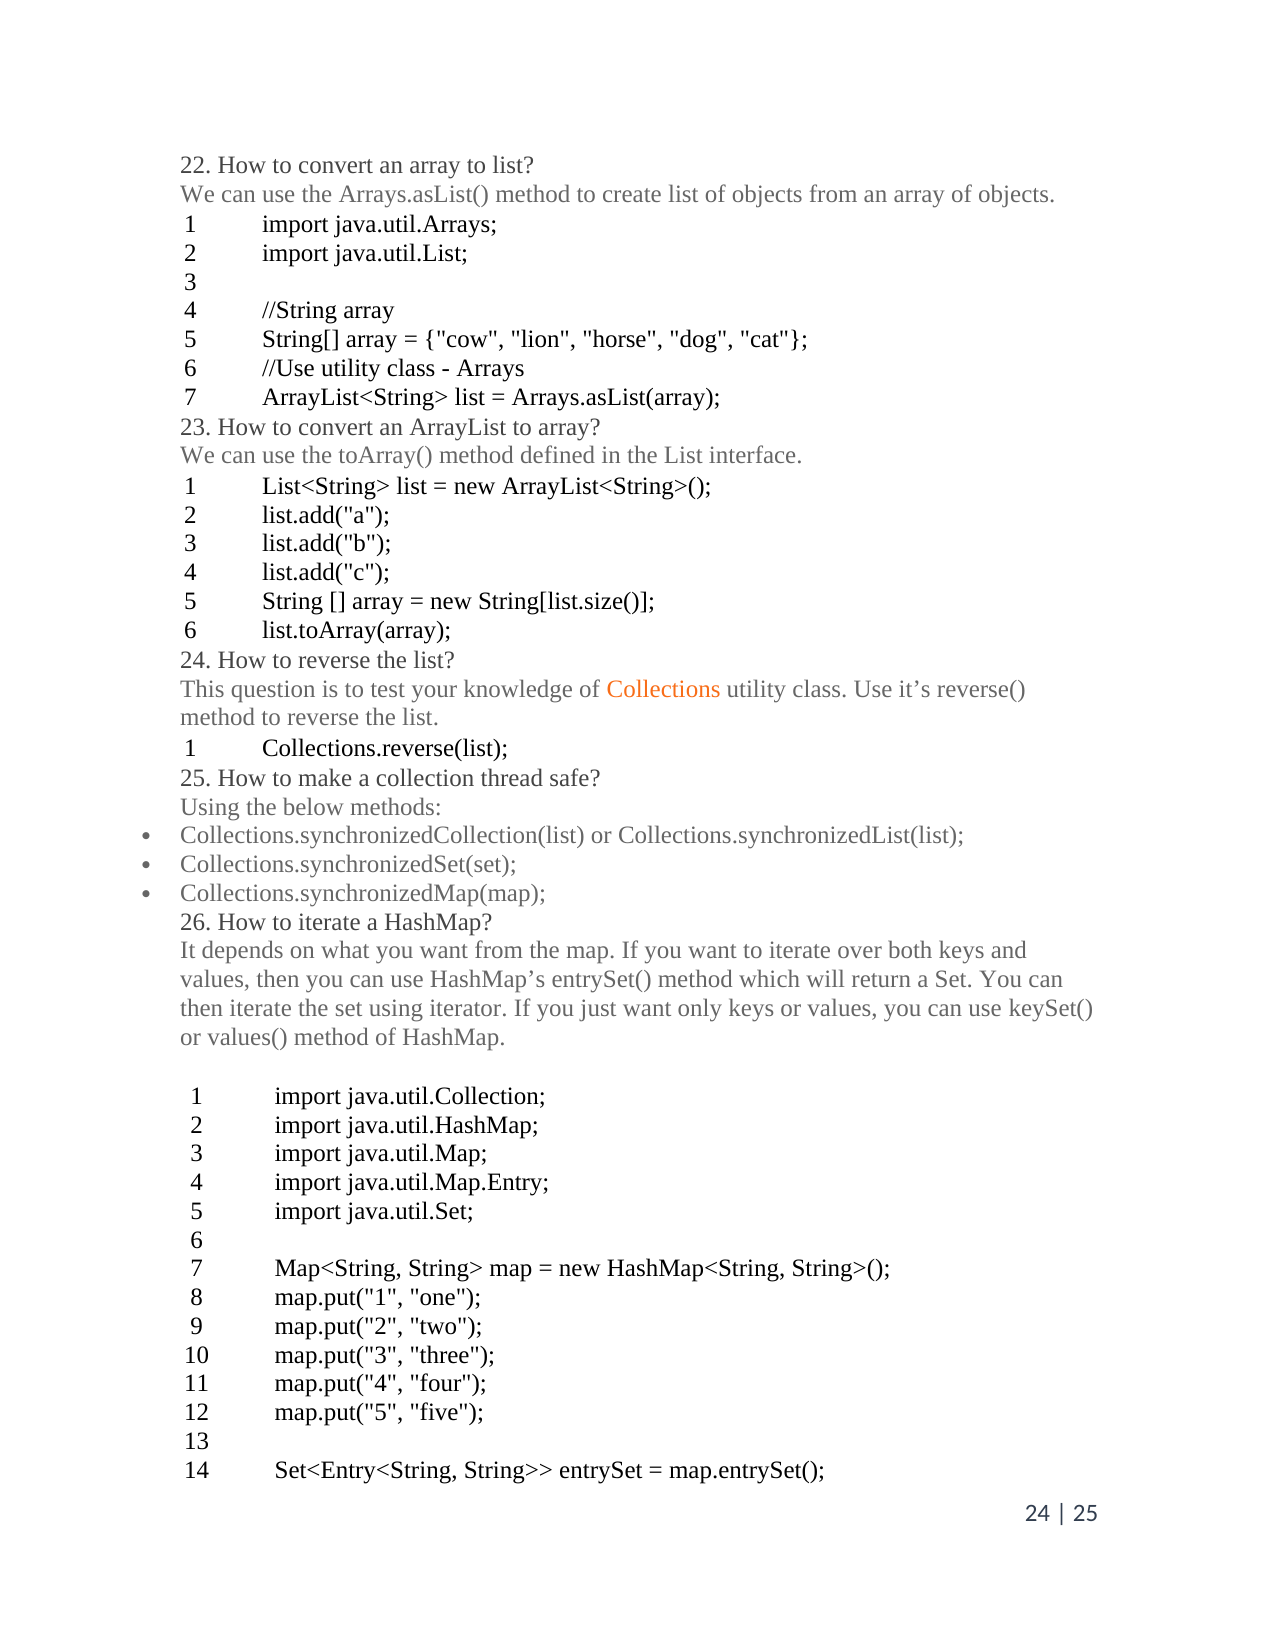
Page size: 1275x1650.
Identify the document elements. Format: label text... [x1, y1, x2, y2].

list Collections.synchronizedSet(set); [142, 849, 1095, 878]
list Collections.synchronizedMap(map); [142, 878, 1095, 907]
table_header 1 2 3 4 5 6 [150, 469, 230, 645]
table_header import java.util.Arrays; import java.util.List; //String array String[] array = {"cow", "lion", "horse", "dog", "cat"}; //Use utility class - Arrays ArrayList<String> list = Arrays.asList(array); [230, 208, 1125, 412]
text This question is to test your knowledge of Collections utility class. Use it’s reverse() method to reverse the list. [180, 674, 1095, 731]
table_header 1 2 3 4 5 6 7 8 9 10 11 12 13 14 15 16 17 18 19 20 21 [150, 1079, 243, 1485]
text Using the below methods: [180, 792, 1095, 821]
text 23. How to convert an ArrayList to array? [180, 412, 1095, 441]
table_header List<String> list = new ArrayList<String>(); list.add("a"); list.add("b"); list.add("c"); String [] array = new String[list.size()]; list.toArray(array); [230, 469, 1125, 645]
list Collections.synchronizedCollection(list) or Collections.synchronizedList(list); [142, 821, 1095, 849]
text 25. How to make a collection thread safe? [180, 763, 1095, 792]
text 22. How to convert an array to list? [180, 150, 1095, 179]
text We can use the toArray() method defined in the List interface. [180, 441, 1095, 469]
table_header Collections.reverse(list); [230, 731, 1125, 763]
table_header 1 [150, 731, 230, 763]
text 26. How to iterate a HashMap? [180, 907, 1095, 936]
text We can use the Arrays.asList() method to create list of objects from an array of objects. [180, 179, 1095, 207]
text It depends on what you want from the map. If you want to iterate over both keys and values, then you can use HashMap’s entrySet() method which will return a Set. You can then iterate the set using iterator. If you just want only keys or values, you can use keySet() or values() method of HashMap. [180, 936, 1095, 1051]
text 24. How to reverse the list? [180, 645, 1095, 674]
table_header 1 2 3 4 5 6 7 [150, 208, 230, 412]
